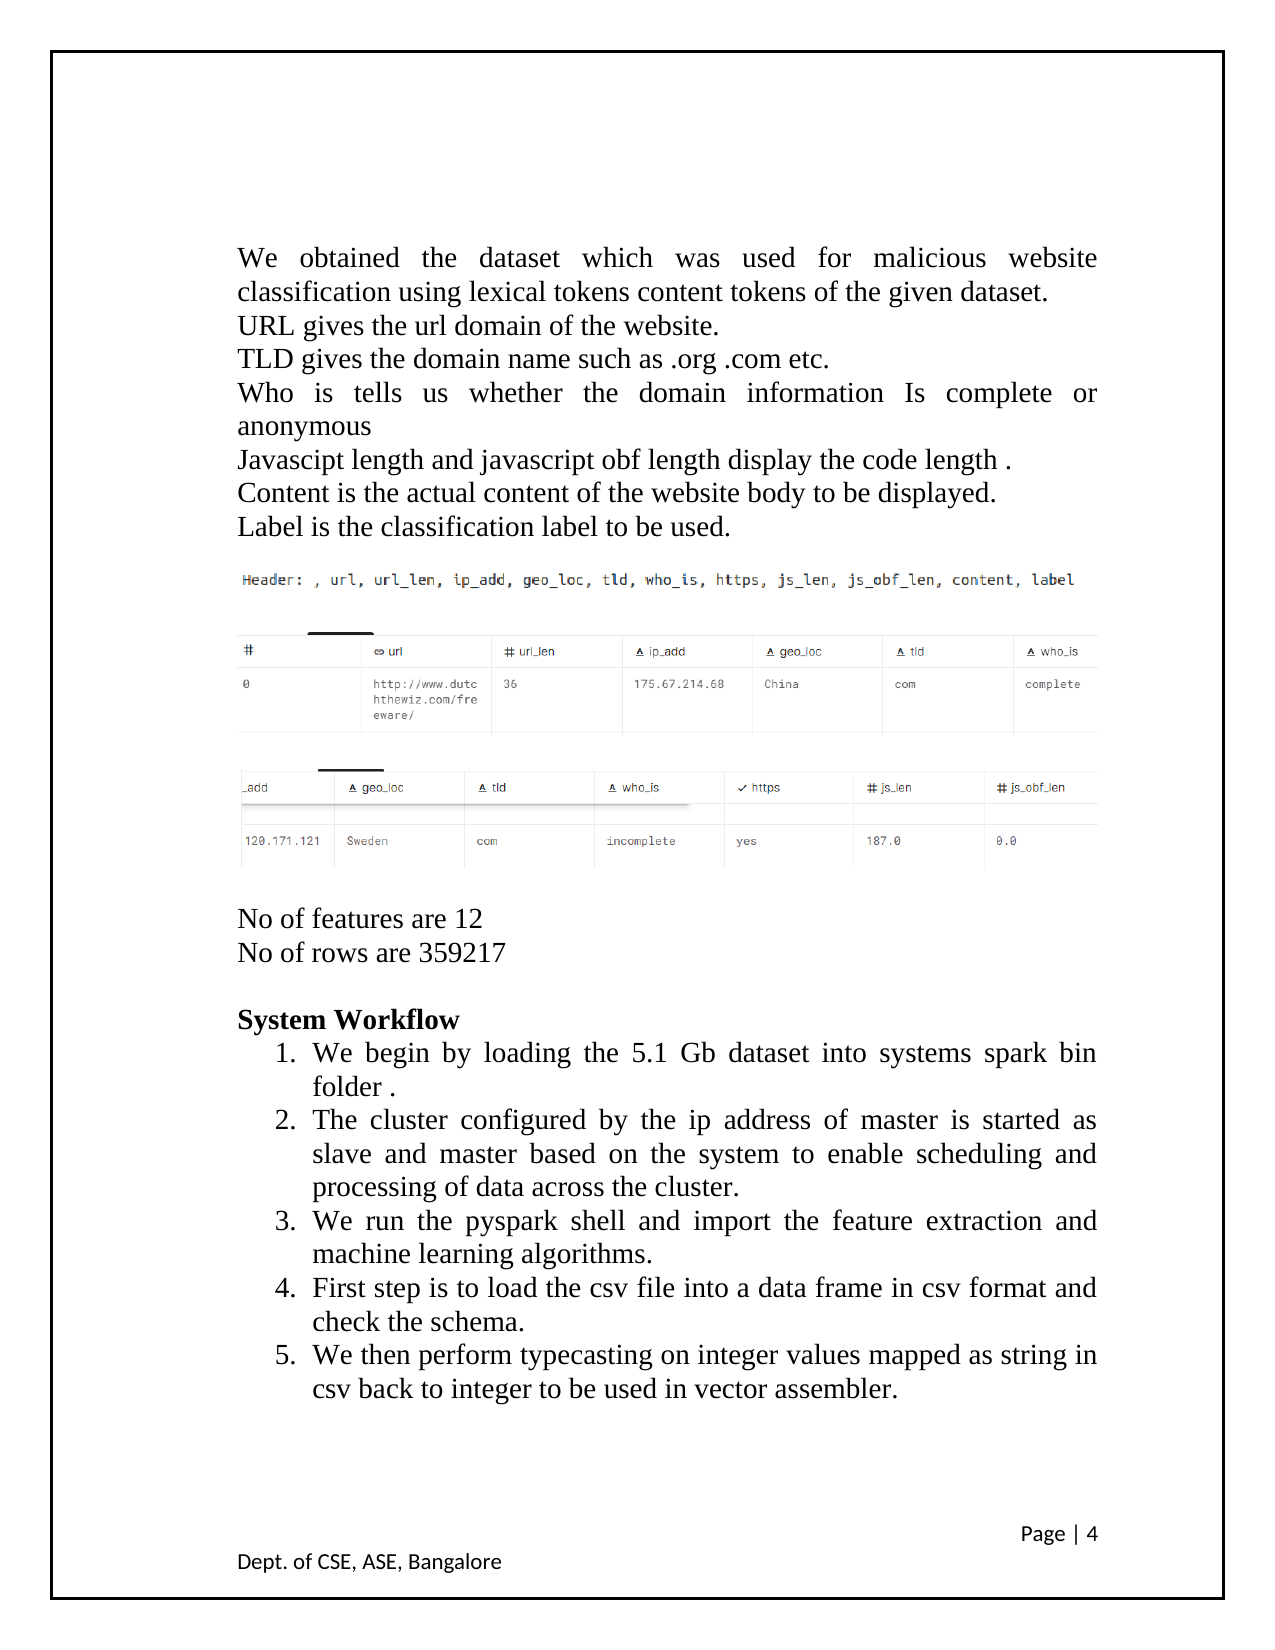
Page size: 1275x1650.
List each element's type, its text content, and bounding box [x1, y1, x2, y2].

list We begin by loading the 5.1 Gb dataset into systems spark bin folder . [274, 1035, 1098, 1102]
text No of features are 12 [237, 901, 1098, 935]
picture [237, 570, 1098, 589]
text URL gives the url domain of the website. [237, 308, 1098, 341]
text Javascipt length and javascript obf length display the code length . [237, 442, 1098, 475]
text Who is tells us whether the domain information Is complete or anonymous [237, 375, 1098, 442]
text No of rows are 359217 [237, 935, 1098, 968]
text TLD gives the domain name such as .org .com etc. [237, 341, 1098, 375]
text System Workflow [237, 1002, 1098, 1035]
list We then perform typecasting on integer values mapped as string in csv back to integer to be used in vector assembler. [274, 1337, 1098, 1404]
list We run the pyspark shell and import the feature extraction and machine learning algorithms. [274, 1203, 1098, 1270]
text Label is the classification label to be used. [237, 509, 1098, 542]
picture [237, 769, 1098, 868]
text Content is the actual content of the website body to be displayed. [237, 475, 1098, 509]
list The cluster configured by the ip address of master is started as slave and master based on the system to enable scheduling and processing of data across the cluster. [274, 1102, 1098, 1203]
list First step is to load the csv file into a data frame in csv format and check the schema. [274, 1270, 1098, 1337]
text We obtained the dataset which was used for malicious website classification using lexical tokens content tokens of the given dataset. [237, 241, 1098, 308]
picture [237, 632, 1098, 736]
